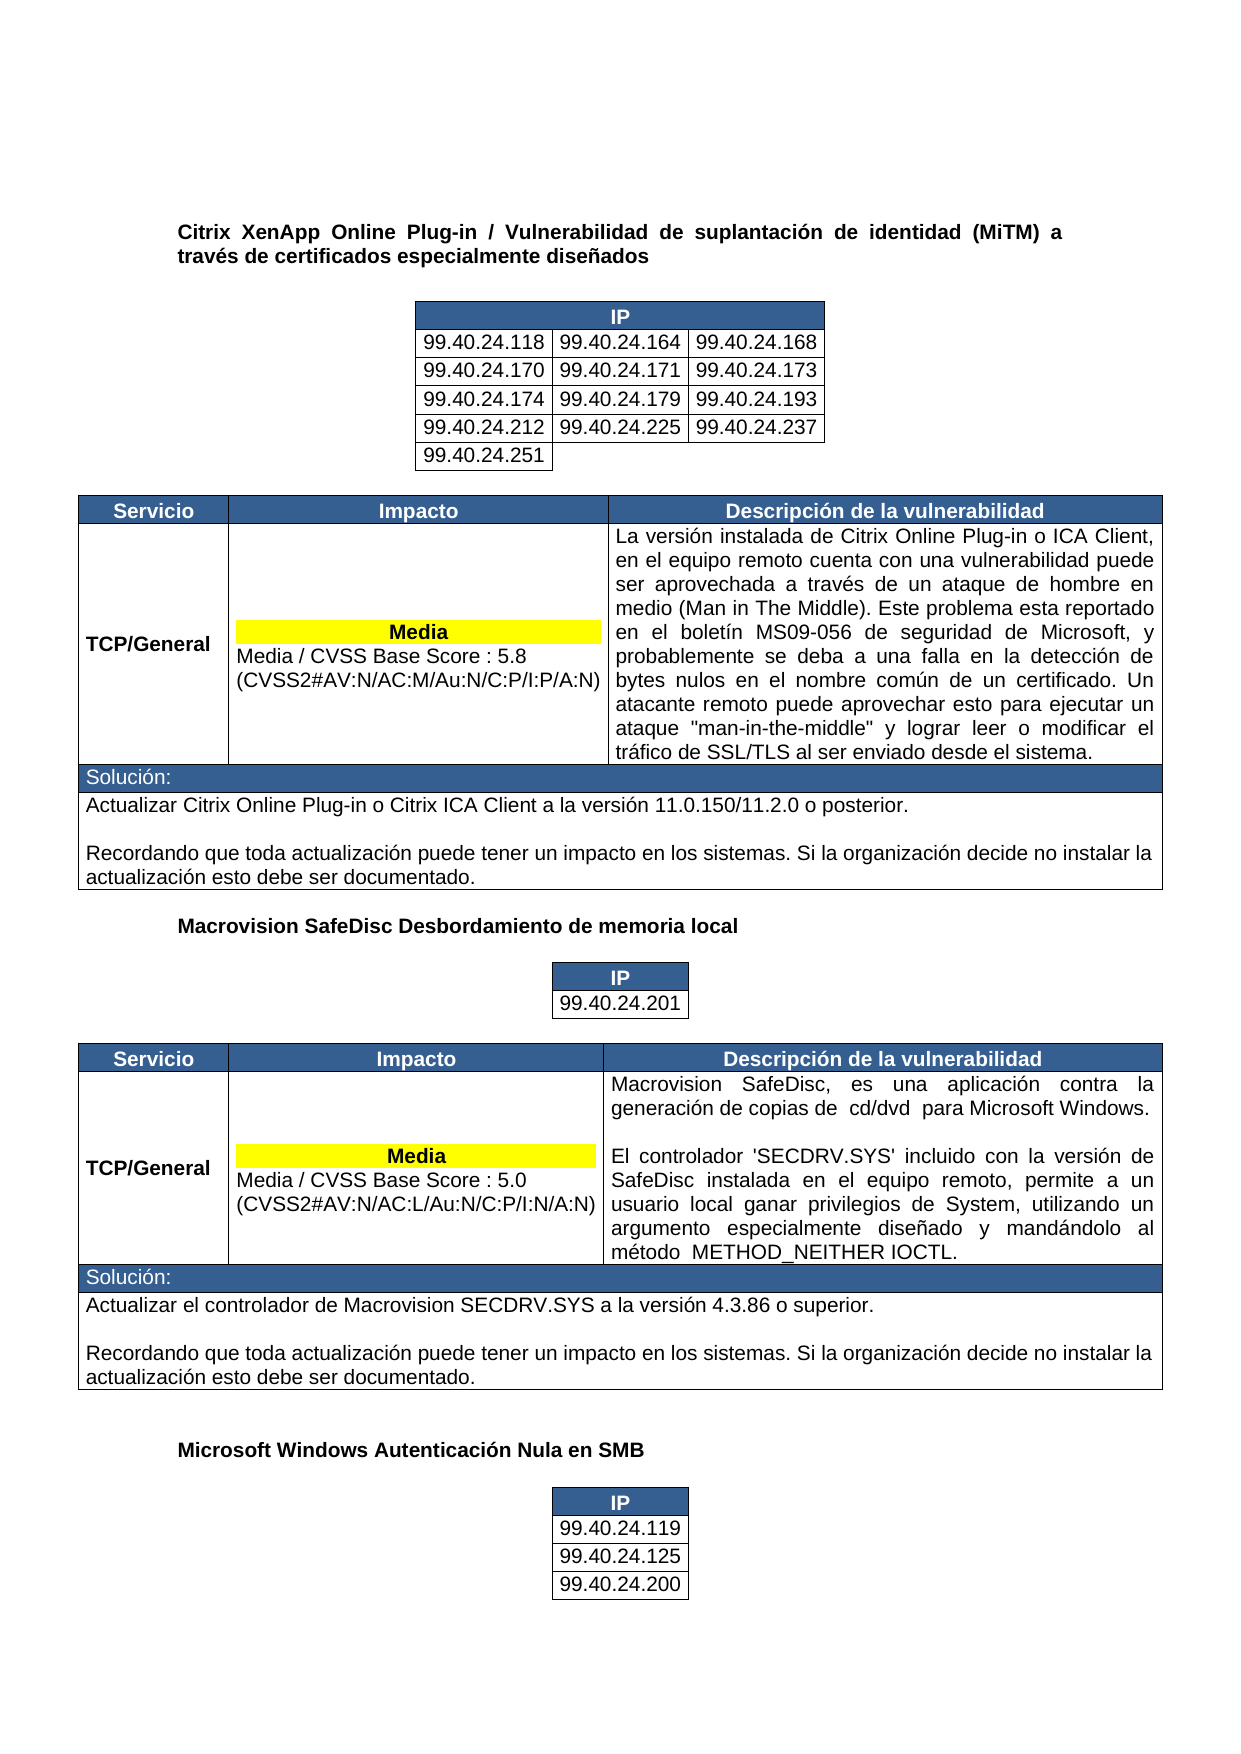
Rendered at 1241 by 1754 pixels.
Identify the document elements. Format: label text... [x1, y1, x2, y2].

table_cell 99.40.24.179 [553, 386, 688, 413]
table_cell 99.40.24.174 [416, 386, 552, 413]
table_cell 99.40.24.170 [416, 358, 552, 385]
table_cell 99.40.24.119 [553, 1516, 688, 1543]
text Microsoft Windows Autenticación Nula en SMB [177, 1438, 1063, 1462]
table_header IP [416, 302, 824, 329]
table_header Descripción de la vulnerabilidad [609, 496, 1162, 523]
table_cell 99.40.24.237 [689, 415, 824, 442]
table_header IP [553, 963, 688, 990]
table_cell 99.40.24.125 [553, 1544, 688, 1571]
table_header Servicio [79, 1044, 228, 1071]
table_cell 99.40.24.201 [553, 991, 688, 1018]
table_cell 99.40.24.118 [416, 330, 552, 357]
table_header Impacto [229, 496, 608, 523]
table_cell 99.40.24.164 [553, 330, 688, 357]
text Macrovision SafeDisc Desbordamiento de memoria local [177, 913, 1063, 937]
table_cell Solución: [79, 765, 1162, 792]
table_cell Actualizar Citrix Online Plug-in o Citrix ICA Client a la versión 11.0.150/11.2.0 o posterior. Recordando que toda actualización puede tener un impacto en los sistemas. Si la organización decide no instalar la actualización esto debe ser documentado. [79, 793, 1162, 888]
table_header Descripción de la vulnerabilidad [604, 1044, 1162, 1071]
table_cell 99.40.24.225 [553, 415, 688, 442]
table_header IP [553, 1488, 688, 1515]
table_cell 99.40.24.168 [689, 330, 824, 357]
table_cell 99.40.24.193 [689, 386, 824, 413]
table_cell 99.40.24.251 [416, 443, 552, 470]
table_cell TCP/General [79, 524, 228, 763]
table_cell Solución: [79, 1265, 1162, 1292]
table_cell La versión instalada de Citrix Online Plug-in o ICA Client, en el equipo remoto cuenta con una vulnerabilidad puede ser aprovechada a través de un ataque de hombre en medio (Man in The Middle). Este problema esta reportado en el boletín MS09-056 de seguridad de Microsoft, y probablemente se deba a una falla en la detección de bytes nulos en el nombre común de un certificado. Un atacante remoto puede aprovechar esto para ejecutar un ataque "man-in-the-middle" y lograr leer o modificar el tráfico de SSL/TLS al ser enviado desde el sistema. [609, 524, 1162, 763]
table_cell Actualizar el controlador de Macrovision SECDRV.SYS a la versión 4.3.86 o superior. Recordando que toda actualización puede tener un impacto en los sistemas. Si la organización decide no instalar la actualización esto debe ser documentado. [79, 1293, 1162, 1389]
table_cell 99.40.24.171 [553, 358, 688, 385]
table_cell Macrovision SafeDisc, es una aplicación contra la generación de copias de cd/dvd para Microsoft Windows. El controlador 'SECDRV.SYS' incluido con la versión de SafeDisc instalada en el equipo remoto, permite a un usuario local ganar privilegios de System, utilizando un argumento especialmente diseñado y mandándolo al método METHOD_NEITHER IOCTL. [604, 1072, 1162, 1264]
table_cell 99.40.24.173 [689, 358, 824, 385]
table_cell 99.40.24.200 [553, 1572, 688, 1599]
table_cell 99.40.24.212 [416, 415, 552, 442]
text Citrix XenApp Online Plug-in / Vulnerabilidad de suplantación de identidad (MiTM) a través de certificados especialmente diseñados [177, 219, 1063, 267]
table_header Servicio [79, 496, 228, 523]
table_header Impacto [229, 1044, 603, 1071]
table_cell Media Media / CVSS Base Score : 5.8 (CVSS2#AV:N/AC:M/Au:N/C:P/I:P/A:N) [229, 524, 608, 763]
table_cell TCP/General [79, 1072, 228, 1264]
table_cell Media Media / CVSS Base Score : 5.0 (CVSS2#AV:N/AC:L/Au:N/C:P/I:N/A:N) [229, 1072, 603, 1264]
